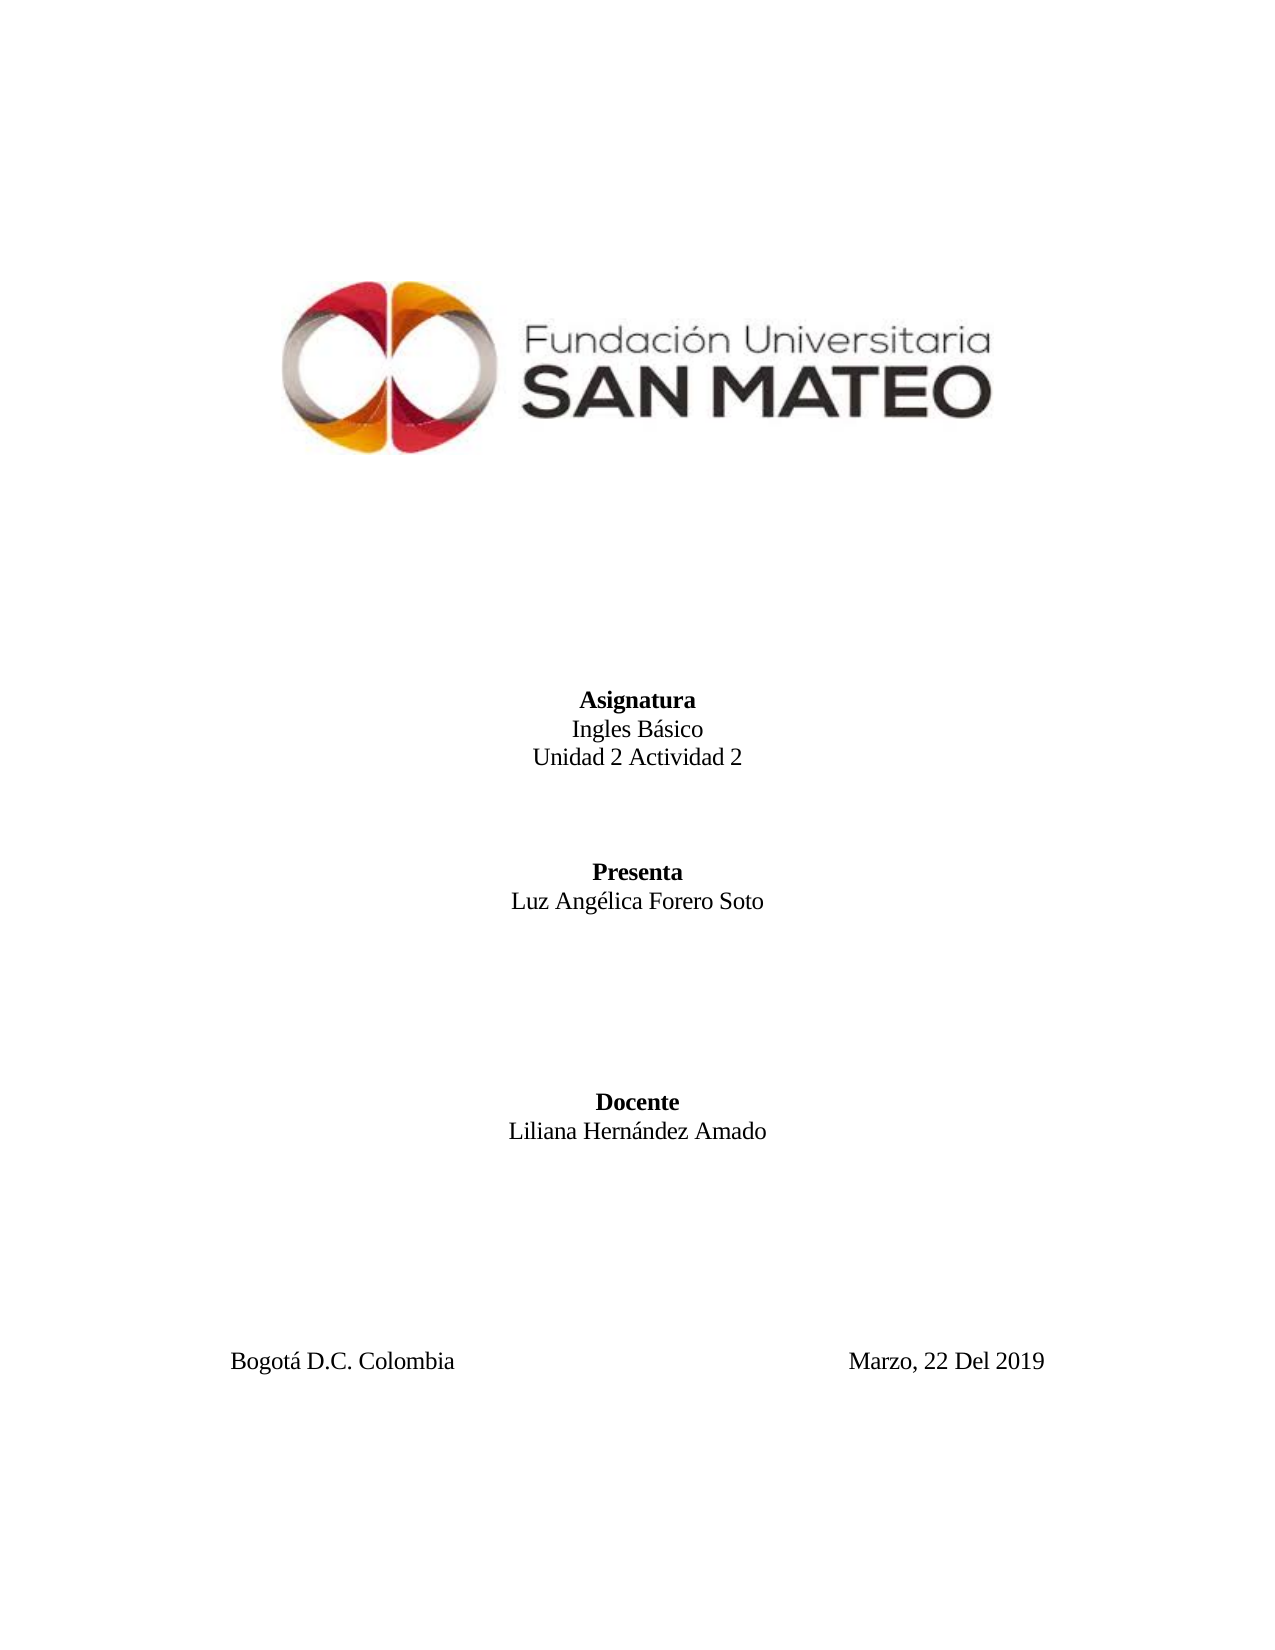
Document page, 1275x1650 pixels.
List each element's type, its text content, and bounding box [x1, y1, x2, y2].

text Presenta [177, 857, 1098, 886]
text Luz Angélica Forero Soto [177, 886, 1098, 915]
text Docente [177, 1087, 1098, 1116]
text Unidad 2 Actividad 2 [177, 742, 1098, 771]
picture [281, 281, 994, 455]
text Liliana Hernández Amado [177, 1116, 1098, 1145]
text Bogotá D.C. Colombia Marzo, 22 Del 2019 [177, 1346, 1098, 1375]
text Asignatura [177, 685, 1098, 714]
text Ingles Básico [177, 714, 1098, 742]
